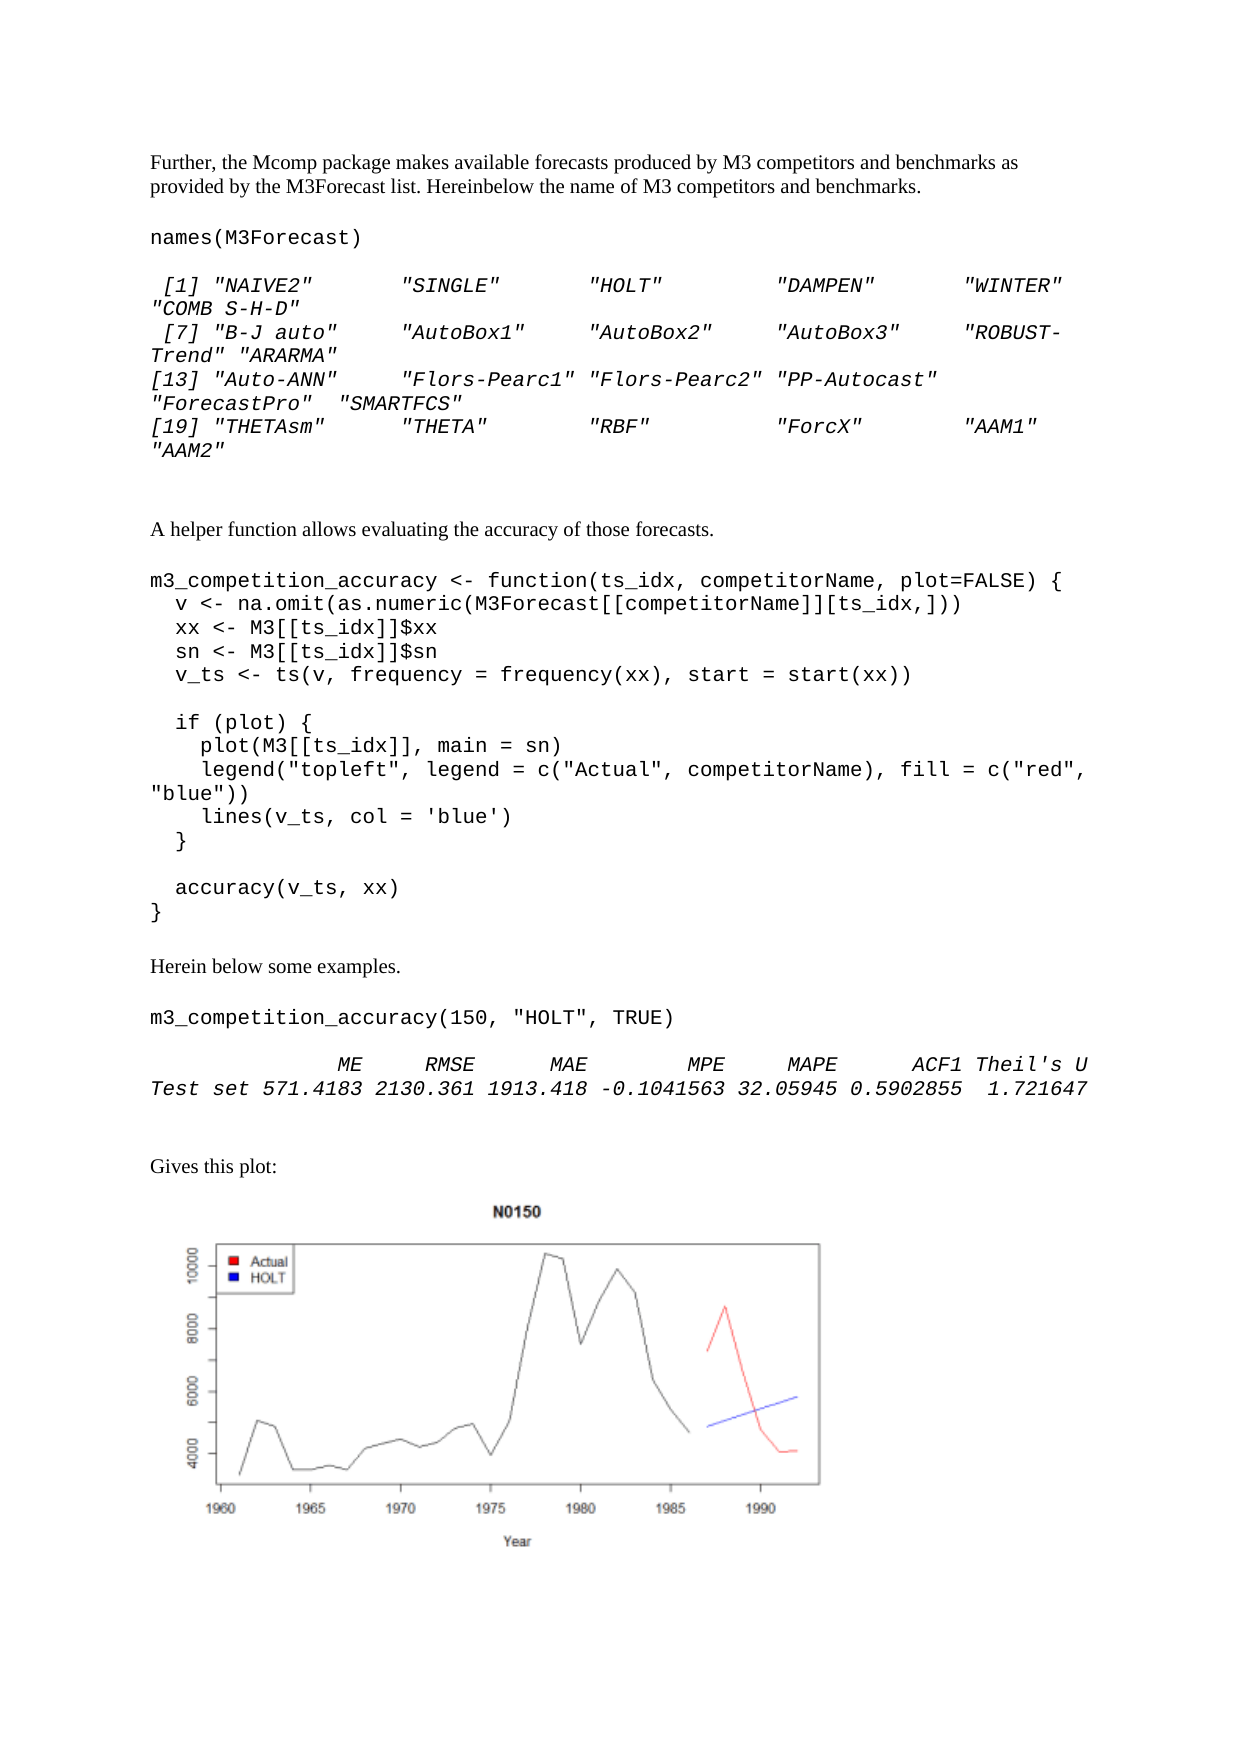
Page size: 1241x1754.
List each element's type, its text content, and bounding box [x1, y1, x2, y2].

text if (plot) { [150, 712, 1090, 735]
text v_ts <- ts(v, frequency = frequency(xx), start = start(xx)) [150, 664, 1090, 688]
text ME RMSE MAE MPE MAPE ACF1 Theil's U [150, 1054, 1090, 1078]
picture [150, 1178, 854, 1567]
text [13] "Auto-ANN" "Flors-Pearc1" "Flors-Pearc2" "PP-Autocast" "ForecastPro" "SMARTFCS" [150, 369, 1090, 416]
text m3_competition_accuracy(150, "HOLT", TRUE) [150, 1007, 1090, 1031]
text [7] "B-J auto" "AutoBox1" "AutoBox2" "AutoBox3" "ROBUST-Trend" "ARARMA" [150, 322, 1090, 369]
text [19] "THETAsm" "THETA" "RBF" "ForcX" "AAM1" "AAM2" [150, 416, 1090, 464]
text accuracy(v_ts, xx) [150, 877, 1090, 901]
text Test set 571.4183 2130.361 1913.418 -0.1041563 32.05945 0.5902855 1.721647 [150, 1078, 1090, 1101]
text plot(M3[[ts_idx]], main = sn) [150, 735, 1090, 759]
text A helper function allows evaluating the accuracy of those forecasts. [150, 517, 1090, 541]
text Further, the Mcomp package makes available forecasts produced by M3 competitors and benchmarks as provided by the M3Forecast list. Hereinbelow the name of M3 competitors and benchmarks. [150, 150, 1090, 198]
text sn <- M3[[ts_idx]]$sn [150, 641, 1090, 664]
text xx <- M3[[ts_idx]]$xx [150, 617, 1090, 641]
text m3_competition_accuracy <- function(ts_idx, competitorName, plot=FALSE) { [150, 570, 1090, 593]
text names(M3Forecast) [150, 227, 1090, 251]
text [1] "NAIVE2" "SINGLE" "HOLT" "DAMPEN" "WINTER" "COMB S-H-D" [150, 274, 1090, 322]
text } [150, 830, 1090, 853]
text Herein below some examples. [150, 954, 1090, 978]
text legend("topleft", legend = c("Actual", competitorName), fill = c("red", "blue")) [150, 759, 1090, 806]
text v <- na.omit(as.numeric(M3Forecast[[competitorName]][ts_idx,])) [150, 593, 1090, 617]
text lines(v_ts, col = 'blue') [150, 806, 1090, 830]
text } [150, 901, 1090, 924]
